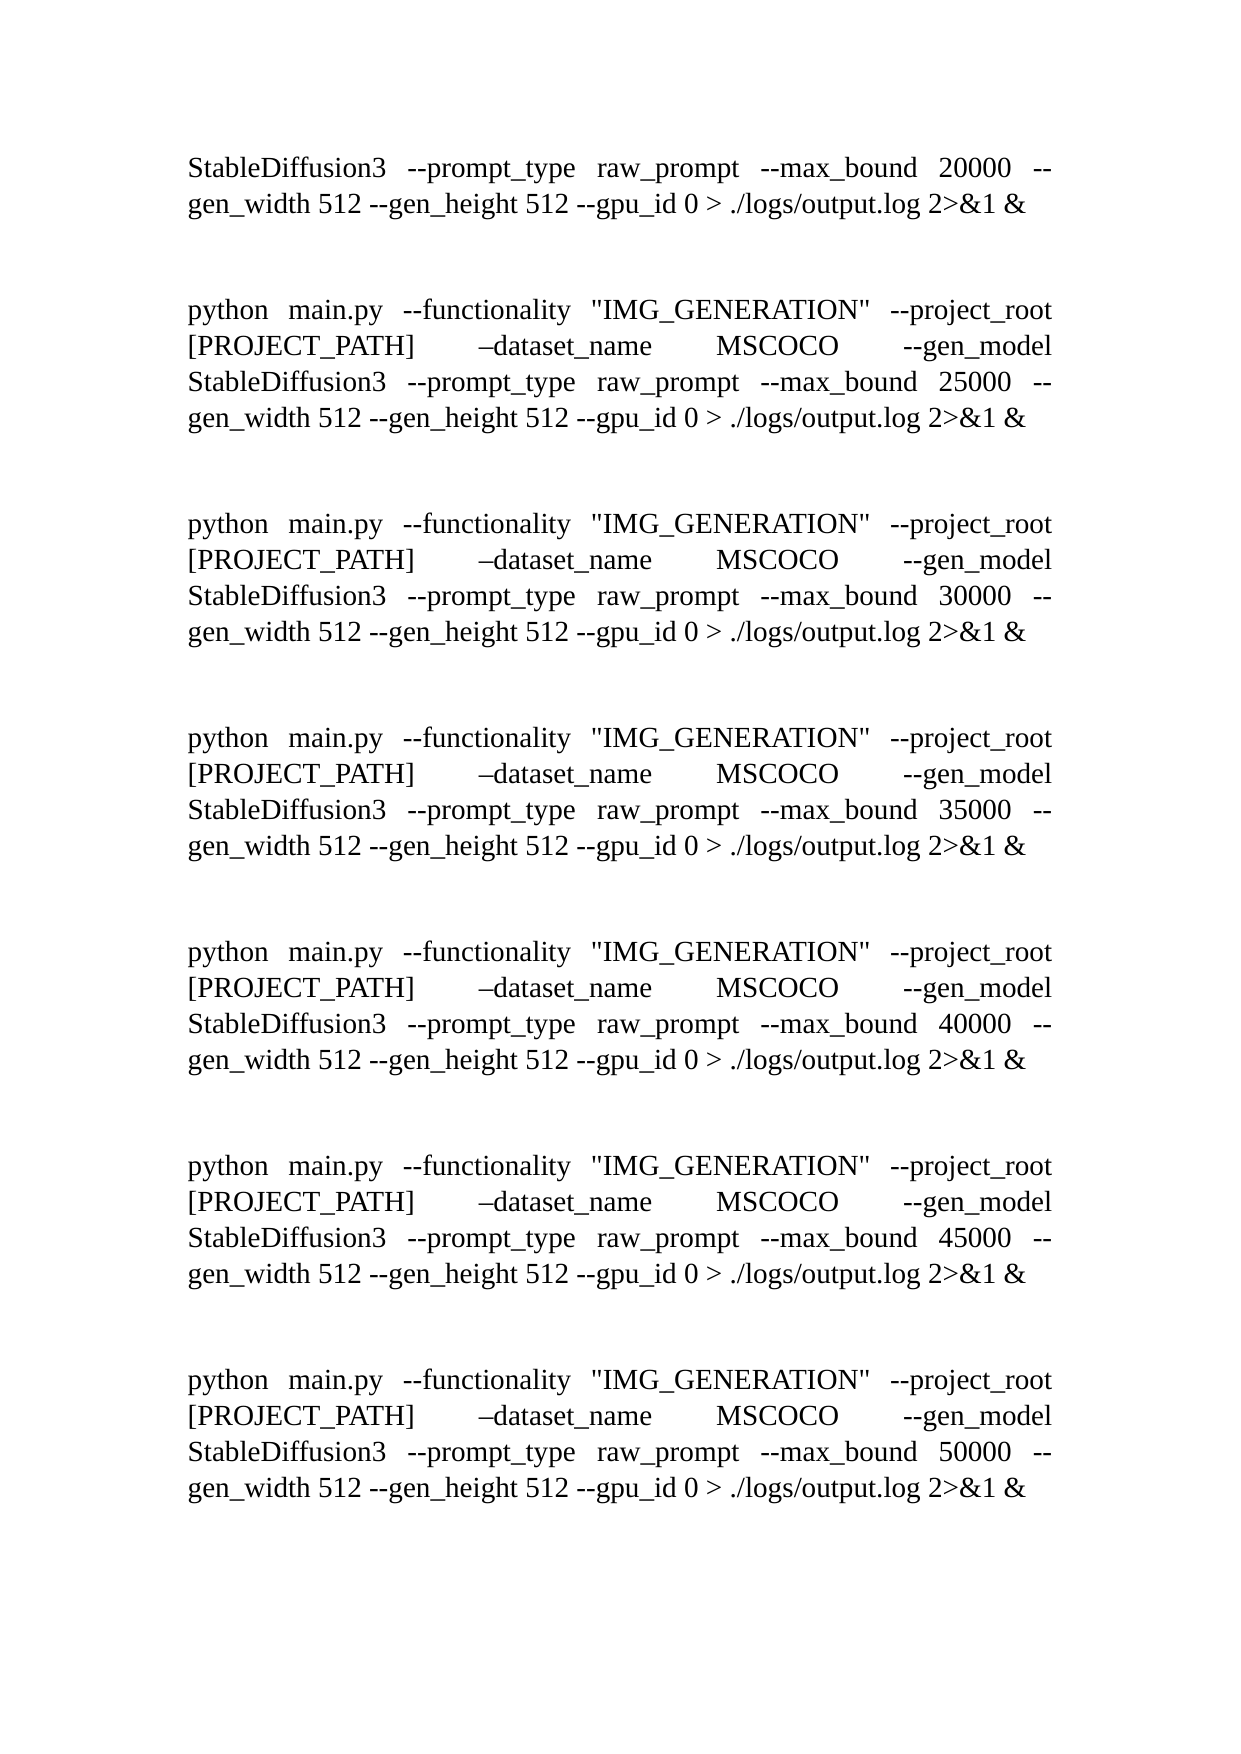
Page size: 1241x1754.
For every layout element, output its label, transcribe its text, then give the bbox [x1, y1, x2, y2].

text python main.py --functionality "IMG_GENERATION" --project_root [PROJECT_PATH] –dataset_name MSCOCO --gen_model StableDiffusion3 --prompt_type raw_prompt --max_bound 35000 --gen_width 512 --gen_height 512 --gpu_id 0 > ./logs/output.log 2>&1 & [187, 720, 1053, 862]
text python main.py --functionality "IMG_GENERATION" --project_root [PROJECT_PATH] –dataset_name MSCOCO --gen_model StableDiffusion3 --prompt_type raw_prompt --max_bound 50000 --gen_width 512 --gen_height 512 --gpu_id 0 > ./logs/output.log 2>&1 & [187, 1362, 1053, 1504]
text python main.py --functionality "IMG_GENERATION" --project_root [PROJECT_PATH] –dataset_name MSCOCO --gen_model StableDiffusion3 --prompt_type raw_prompt --max_bound 30000 --gen_width 512 --gen_height 512 --gpu_id 0 > ./logs/output.log 2>&1 & [187, 506, 1053, 648]
text python main.py --functionality "IMG_GENERATION" --project_root [PROJECT_PATH] –dataset_name MSCOCO --gen_model StableDiffusion3 --prompt_type raw_prompt --max_bound 25000 --gen_width 512 --gen_height 512 --gpu_id 0 > ./logs/output.log 2>&1 & [187, 292, 1053, 434]
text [187, 150, 1053, 220]
text python main.py --functionality "IMG_GENERATION" --project_root [PROJECT_PATH] –dataset_name MSCOCO --gen_model StableDiffusion3 --prompt_type raw_prompt --max_bound 45000 --gen_width 512 --gen_height 512 --gpu_id 0 > ./logs/output.log 2>&1 & [187, 1148, 1053, 1290]
text python main.py --functionality "IMG_GENERATION" --project_root [PROJECT_PATH] –dataset_name MSCOCO --gen_model StableDiffusion3 --prompt_type raw_prompt --max_bound 40000 --gen_width 512 --gen_height 512 --gpu_id 0 > ./logs/output.log 2>&1 & [187, 934, 1053, 1076]
